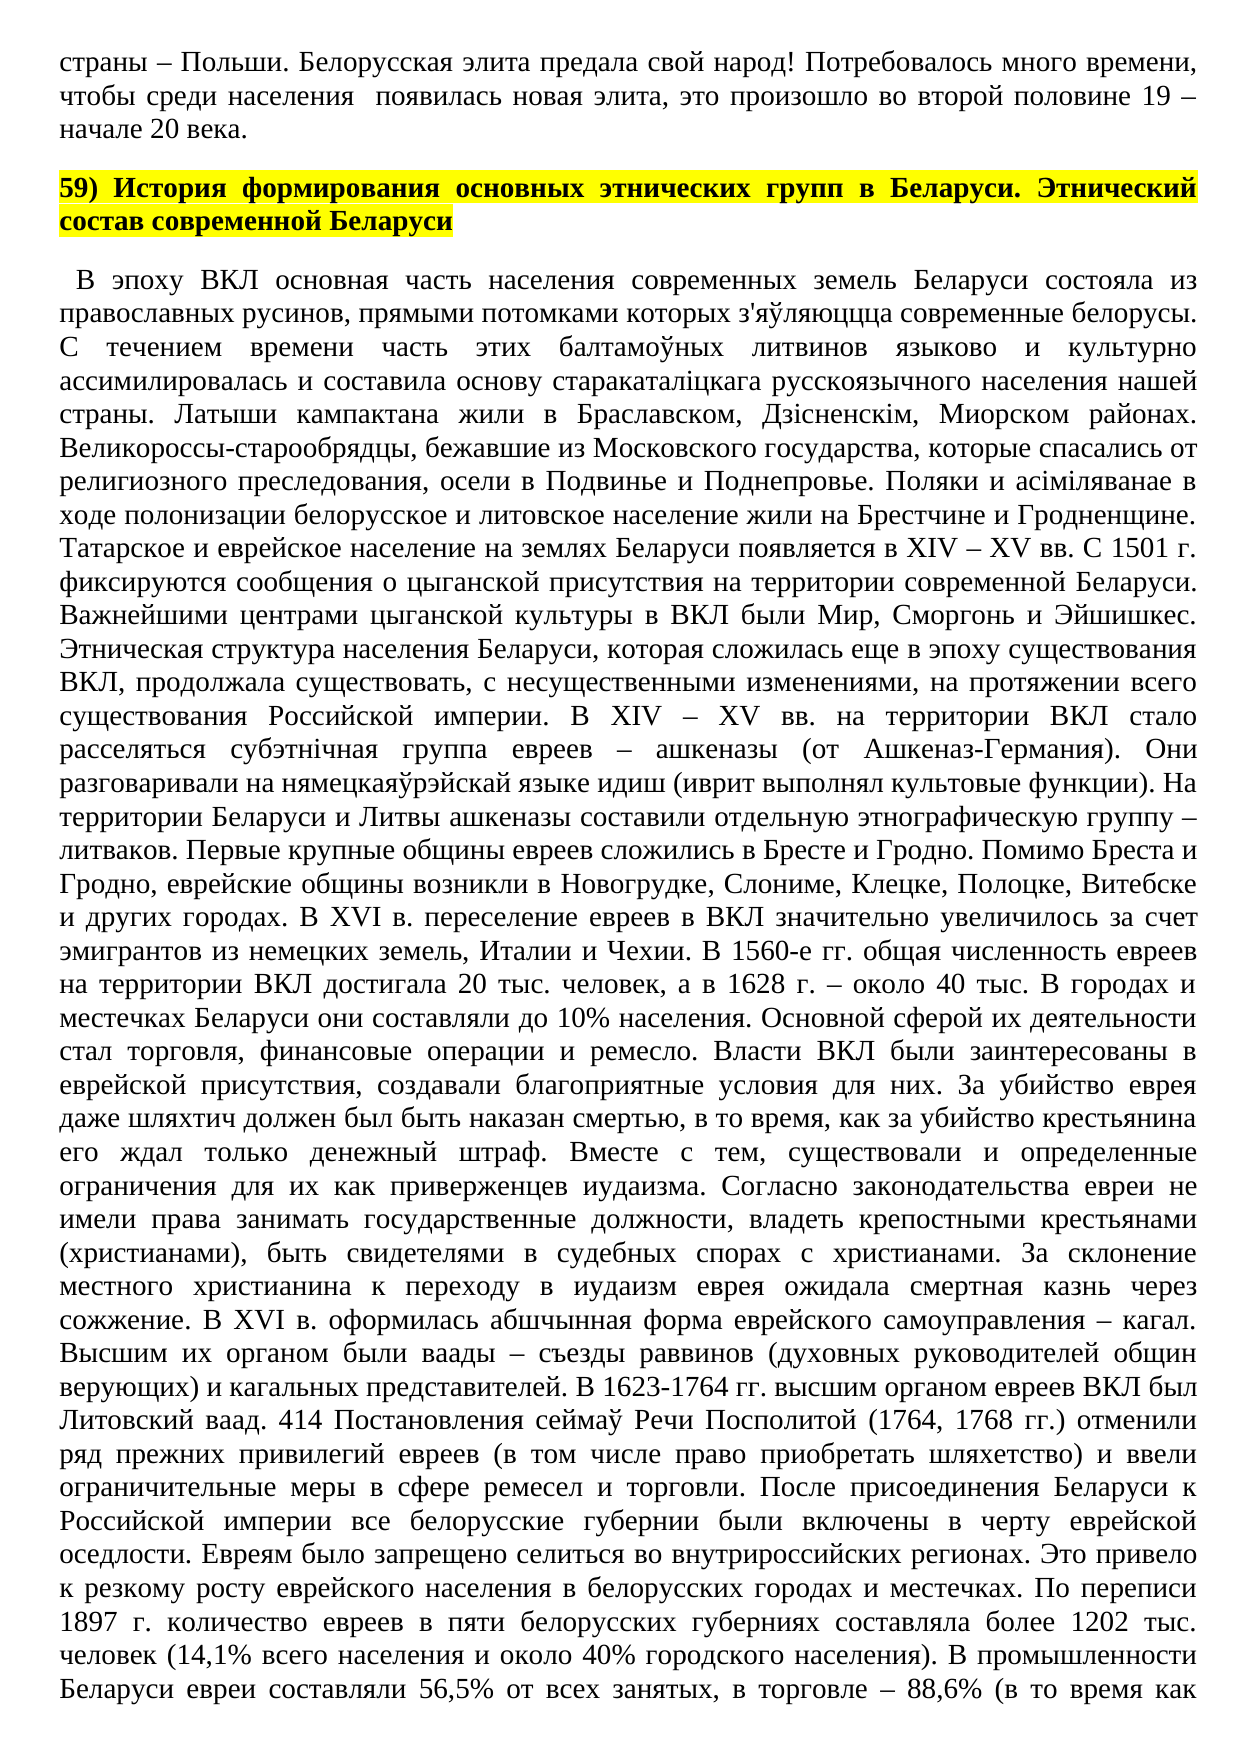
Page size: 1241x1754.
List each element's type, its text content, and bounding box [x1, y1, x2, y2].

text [59, 262, 1198, 1704]
subtitle 59) История формирования основных этнических групп в Беларуси. Этнический состав современной Беларуси [59, 203, 1198, 237]
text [59, 44, 1198, 145]
